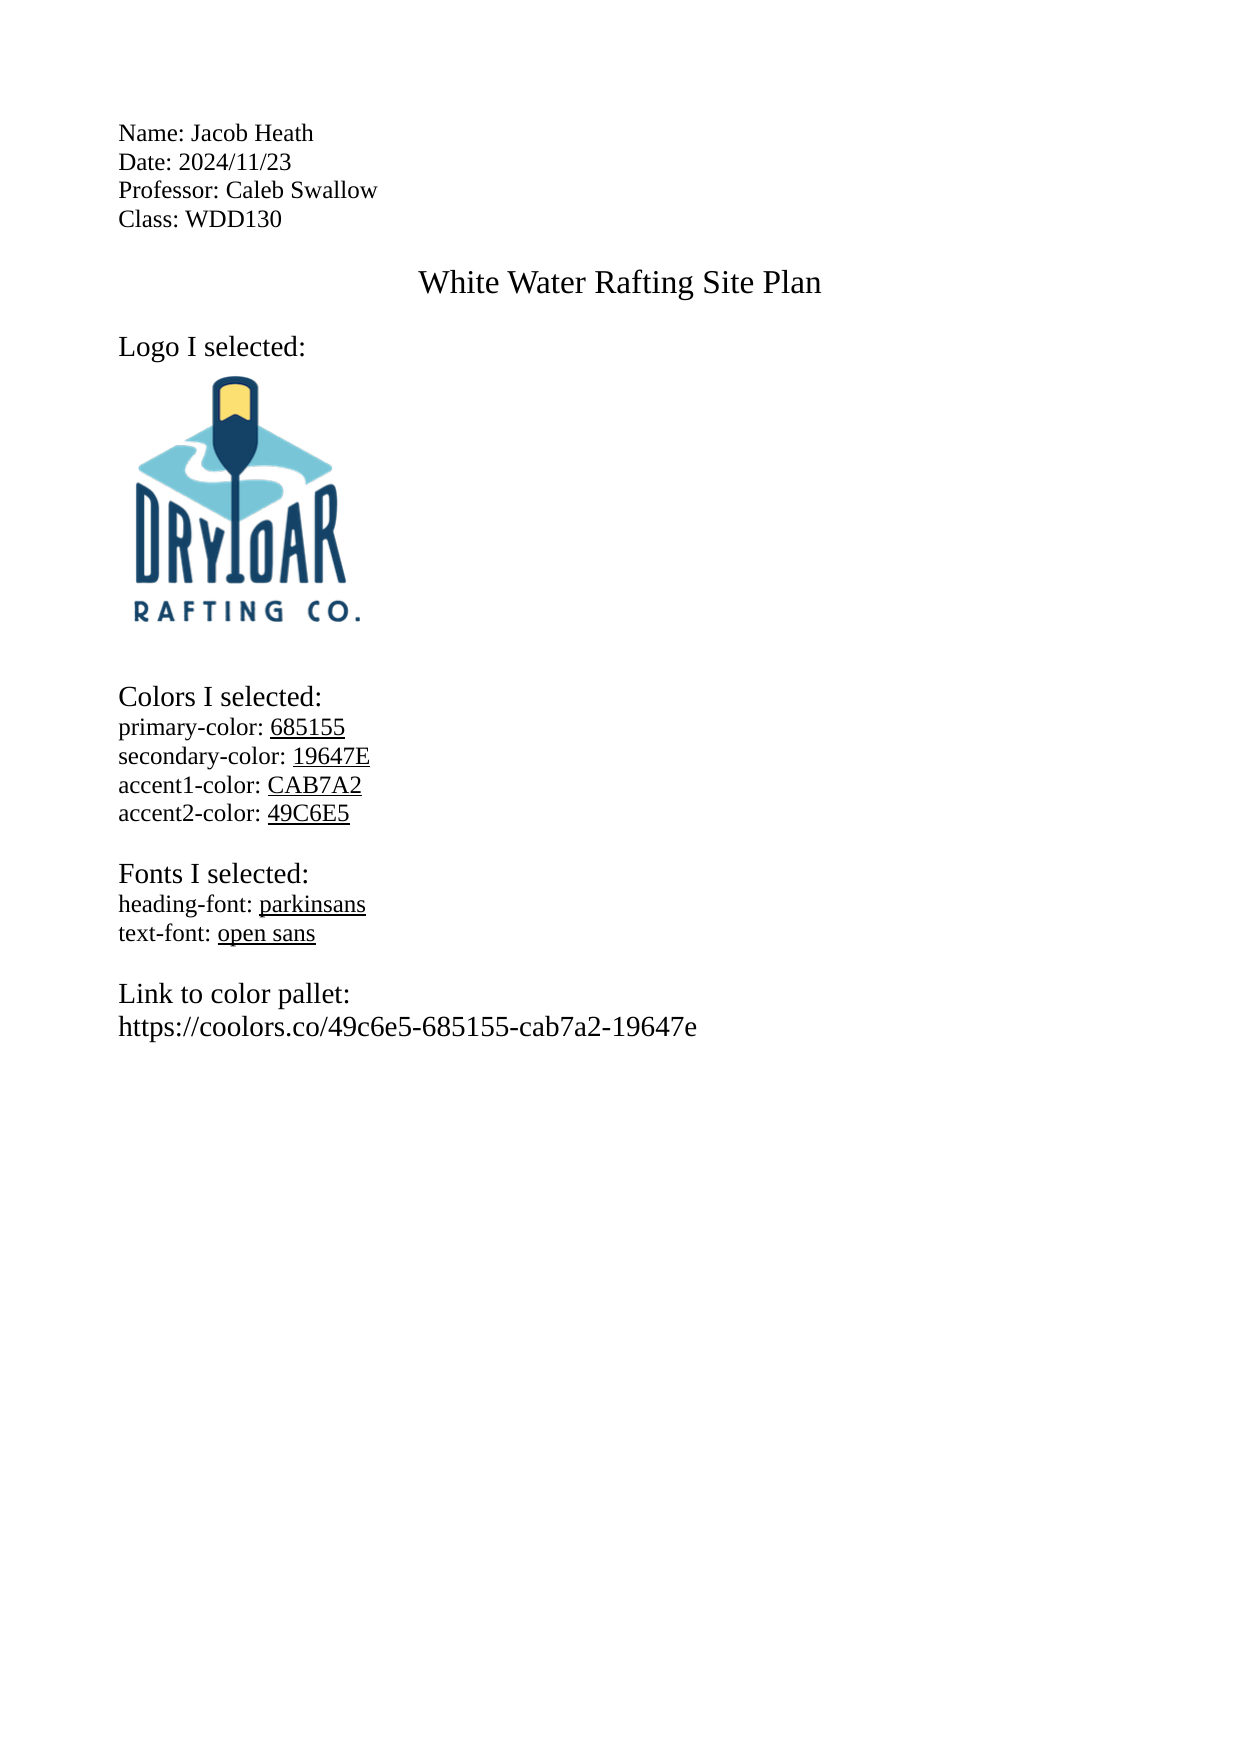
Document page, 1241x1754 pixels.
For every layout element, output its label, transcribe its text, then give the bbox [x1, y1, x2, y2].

picture [120, 367, 371, 638]
text secondary-color: 19647E [118, 741, 1122, 770]
text accent2-color: 49C6E5 [118, 798, 1122, 827]
text Class: WDD130 [118, 204, 1122, 233]
text heading-font: parkinsans [118, 889, 1122, 918]
text Fonts I selected: [118, 856, 1122, 889]
text text-font: open sans [118, 918, 1122, 947]
text https://coolors.co/49c6e5-685155-cab7a2-19647e [118, 1009, 1122, 1043]
text White Water Rafting Site Plan [118, 262, 1122, 300]
text Date: 2024/11/23 [118, 147, 1122, 176]
text accent1-color: CAB7A2 [118, 770, 1122, 798]
text Link to color pallet: [118, 976, 1122, 1009]
text primary-color: 685155 [118, 712, 1122, 741]
text Colors I selected: [118, 679, 1122, 712]
text Name: Jacob Heath [118, 118, 1122, 147]
text Logo I selected: [118, 329, 1122, 362]
text Professor: Caleb Swallow [118, 176, 1122, 204]
